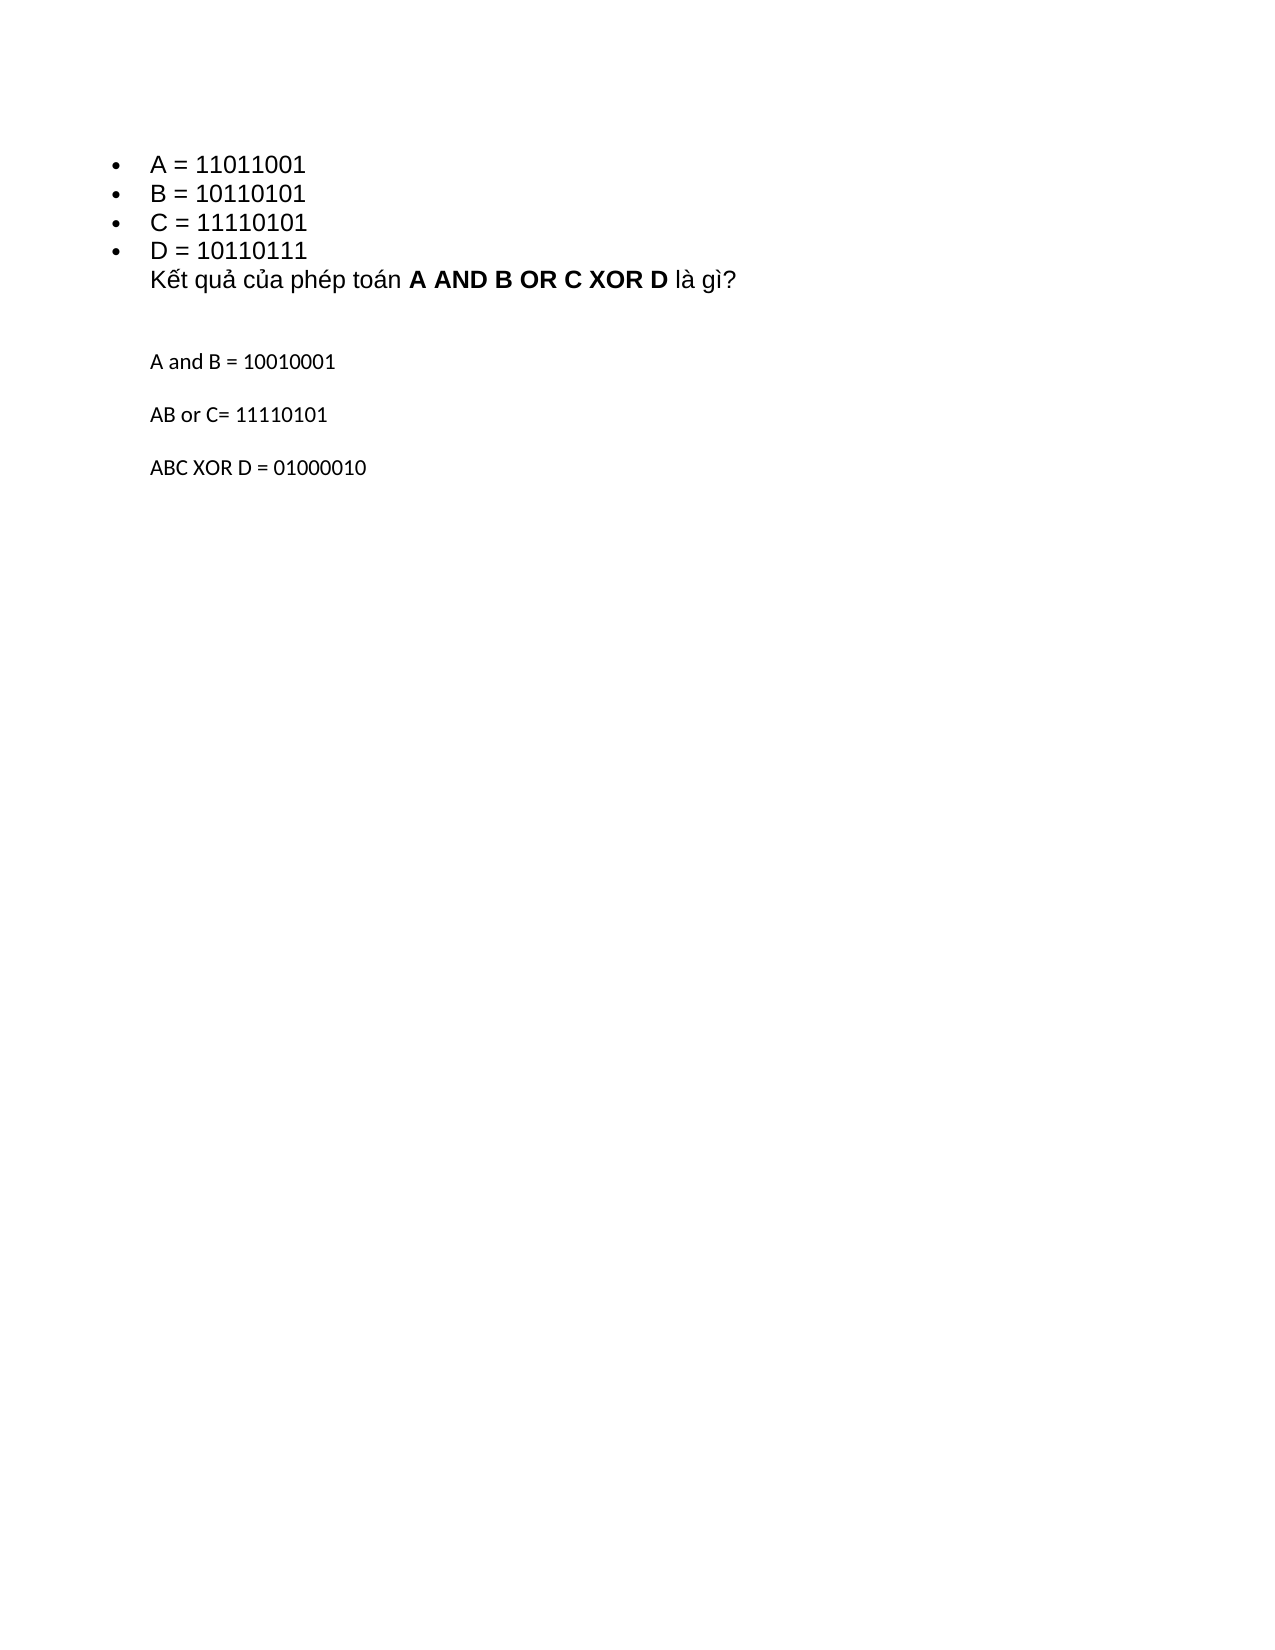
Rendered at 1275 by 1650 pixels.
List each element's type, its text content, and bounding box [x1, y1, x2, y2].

text ABC XOR D = 01000010 [150, 453, 1125, 481]
text A and B = 10010001 [150, 347, 1125, 375]
list D = 10110111 [112, 236, 1125, 265]
list C = 11110101 [112, 207, 1125, 236]
list A = 11011001 [112, 150, 1125, 179]
text AB or C= 11110101 [150, 400, 1125, 428]
text Kết quả của phép toán A AND B OR C XOR D là gì? [150, 265, 1125, 294]
list B = 10110101 [112, 179, 1125, 207]
